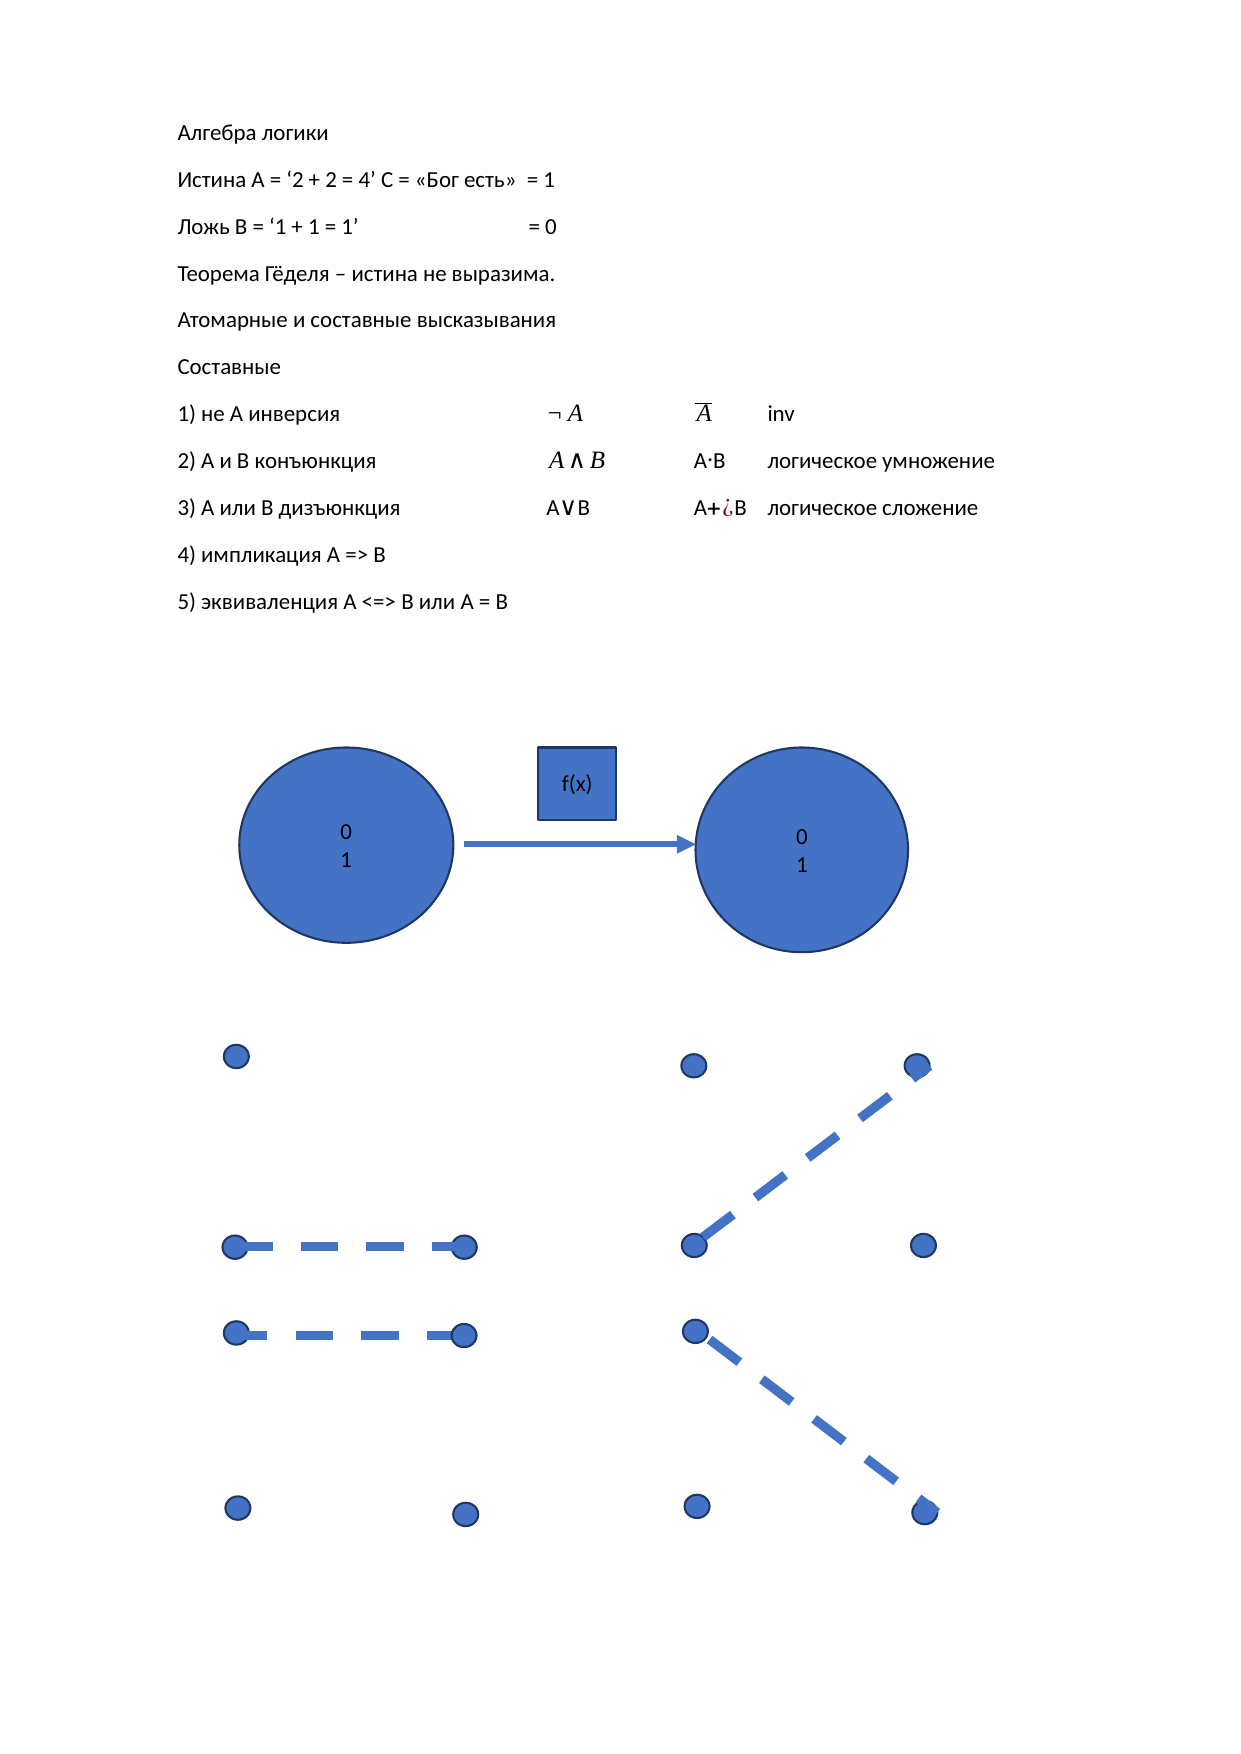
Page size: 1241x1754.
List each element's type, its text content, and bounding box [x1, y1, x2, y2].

text 2) А и В конъюнкция AB логическое умножение [177, 446, 1152, 474]
text Атомарные и составные высказывания [177, 306, 1152, 334]
text 1) не А инверсия inv [177, 399, 1152, 427]
text 3) А или В дизъюнкция AB AB логическое сложение [177, 493, 1152, 521]
text Истина А = ‘2 + 2 = 4’ С = «Бог есть» = 1 [177, 165, 1152, 193]
text Составные [177, 352, 1152, 381]
text Теорема Гёделя – истина не выразима. [177, 259, 1152, 287]
text 5) эквиваленция А <=> B или А = В [177, 587, 1152, 615]
text 4) импликация А => В [177, 540, 1152, 568]
text Ложь В = ‘1 + 1 = 1’ = 0 [177, 212, 1152, 240]
text Алгебра логики [177, 118, 1152, 146]
